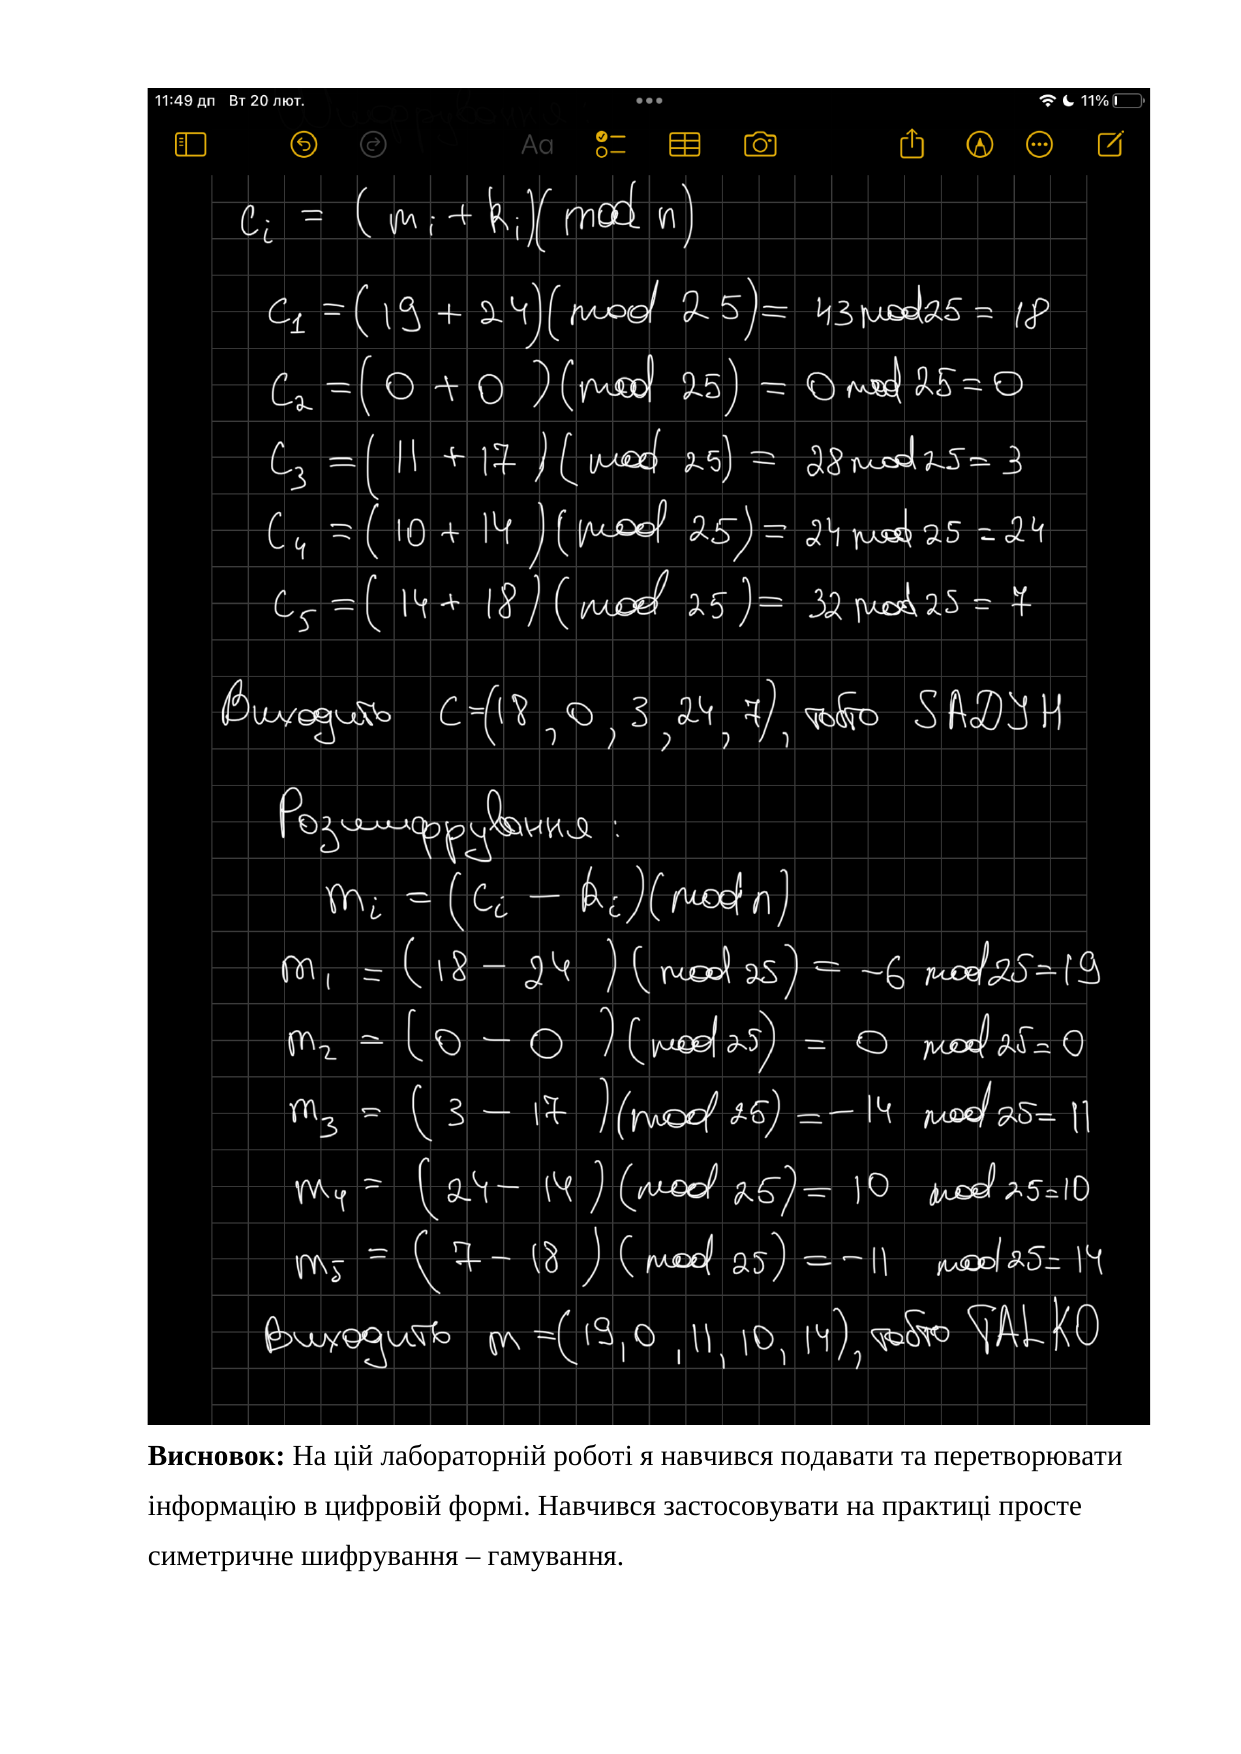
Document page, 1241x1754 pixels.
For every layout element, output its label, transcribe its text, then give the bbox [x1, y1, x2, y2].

text Висновок: На цій лабораторній роботі я навчився подавати та перетворювати інформацію в цифровій формі. Навчився застосовувати на практиці просте симетричне шифрування – гамування. [148, 1438, 1152, 1572]
picture [147, 88, 1150, 1425]
